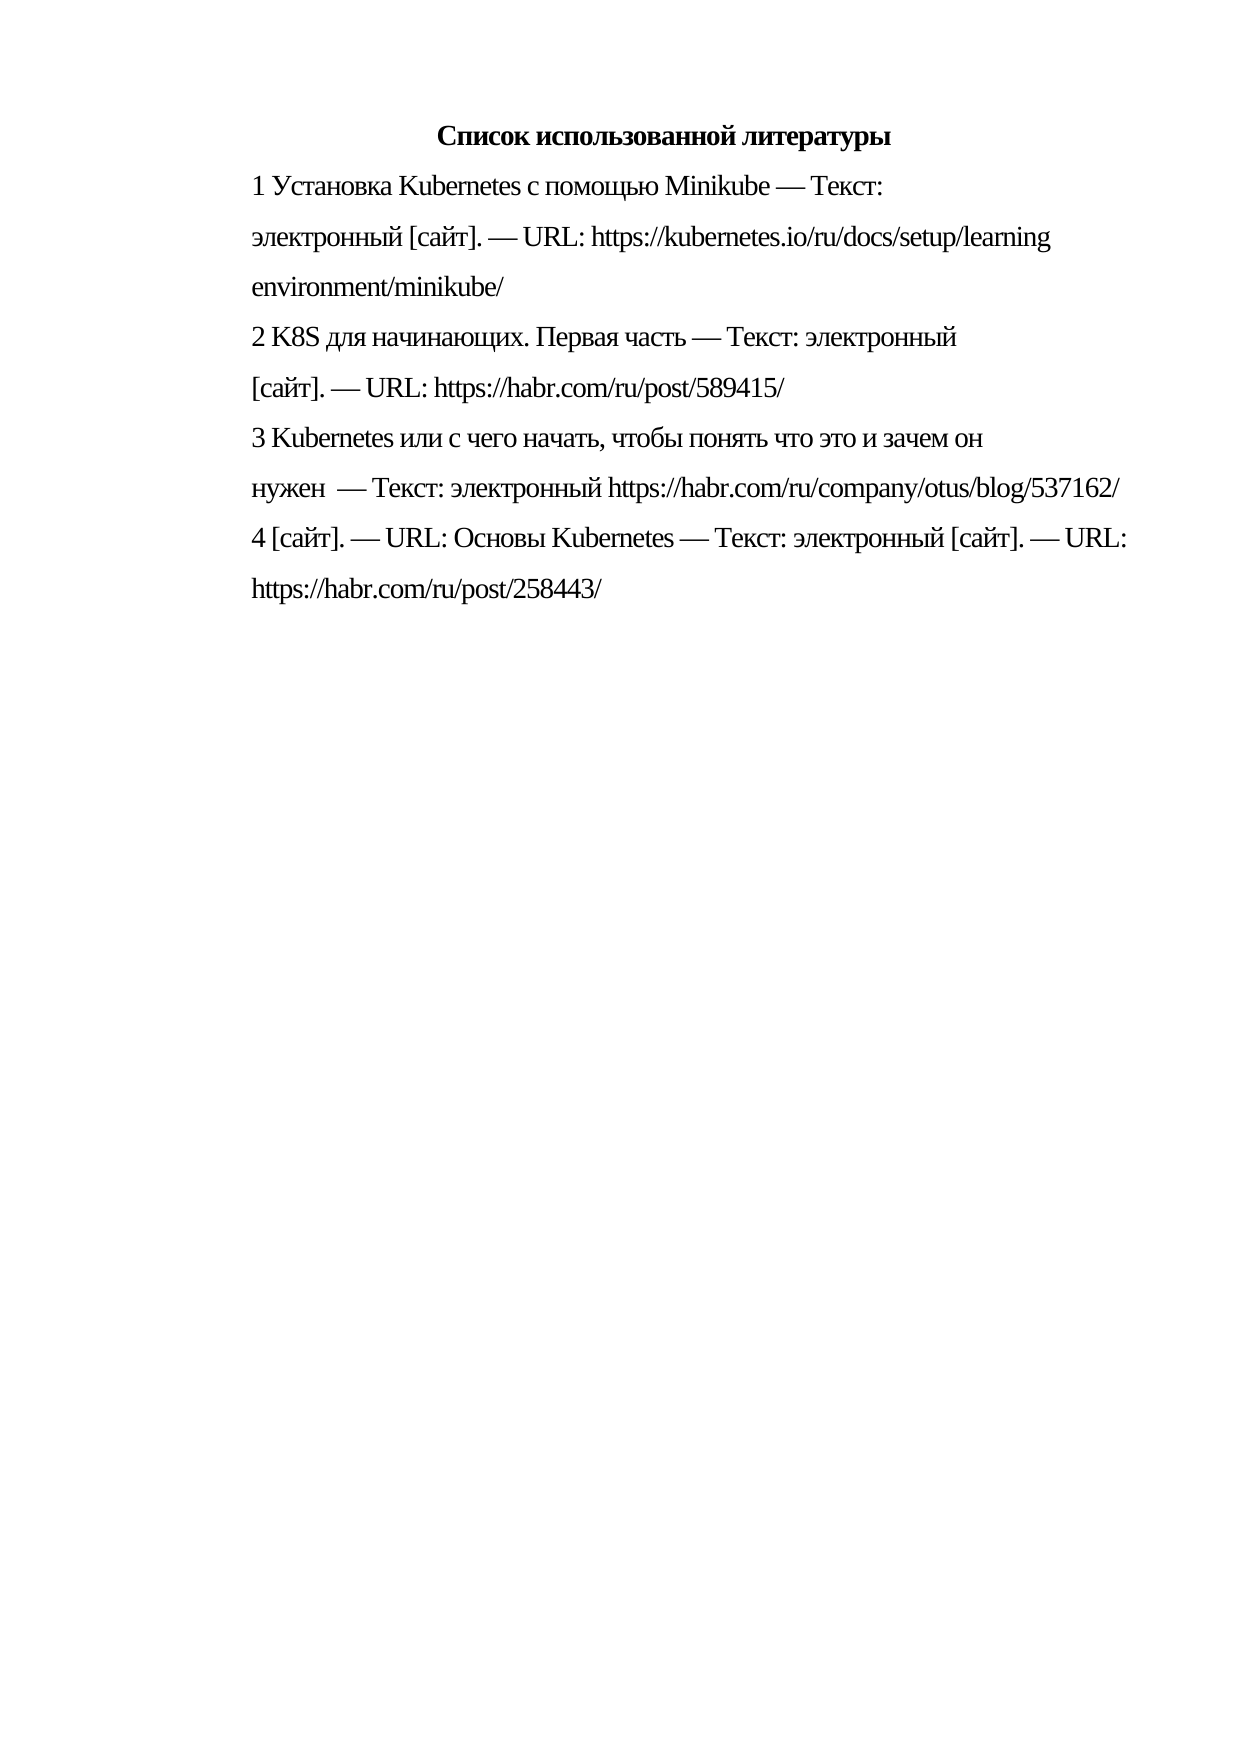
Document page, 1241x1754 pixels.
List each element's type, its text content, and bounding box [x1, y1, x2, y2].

text 1 Установка Kubernetes с помощью Minikube — Текст: [177, 168, 1152, 202]
text [сайт]. — URL: https://habr.com/ru/post/589415/ [177, 370, 1152, 403]
text 4 [сайт]. — URL: Основы Kubernetes — Текст: электронный [сайт]. — URL: [177, 521, 1152, 554]
text электронный [сайт]. — URL: https://kubernetes.io/ru/docs/setup/learning [177, 219, 1152, 252]
text environment/minikube/ [177, 269, 1152, 303]
text Список использованной литературы [177, 118, 1152, 152]
text нужен — Текст: электронный https://habr.com/ru/company/otus/blog/537162/ [177, 470, 1152, 504]
text 3 Kubernetes или с чего начать, чтобы понять что это и зачем он [177, 420, 1152, 453]
text 2 K8S для начинающих. Первая часть — Текст: электронный [177, 319, 1152, 353]
text https://habr.com/ru/post/258443/ [177, 571, 1152, 604]
